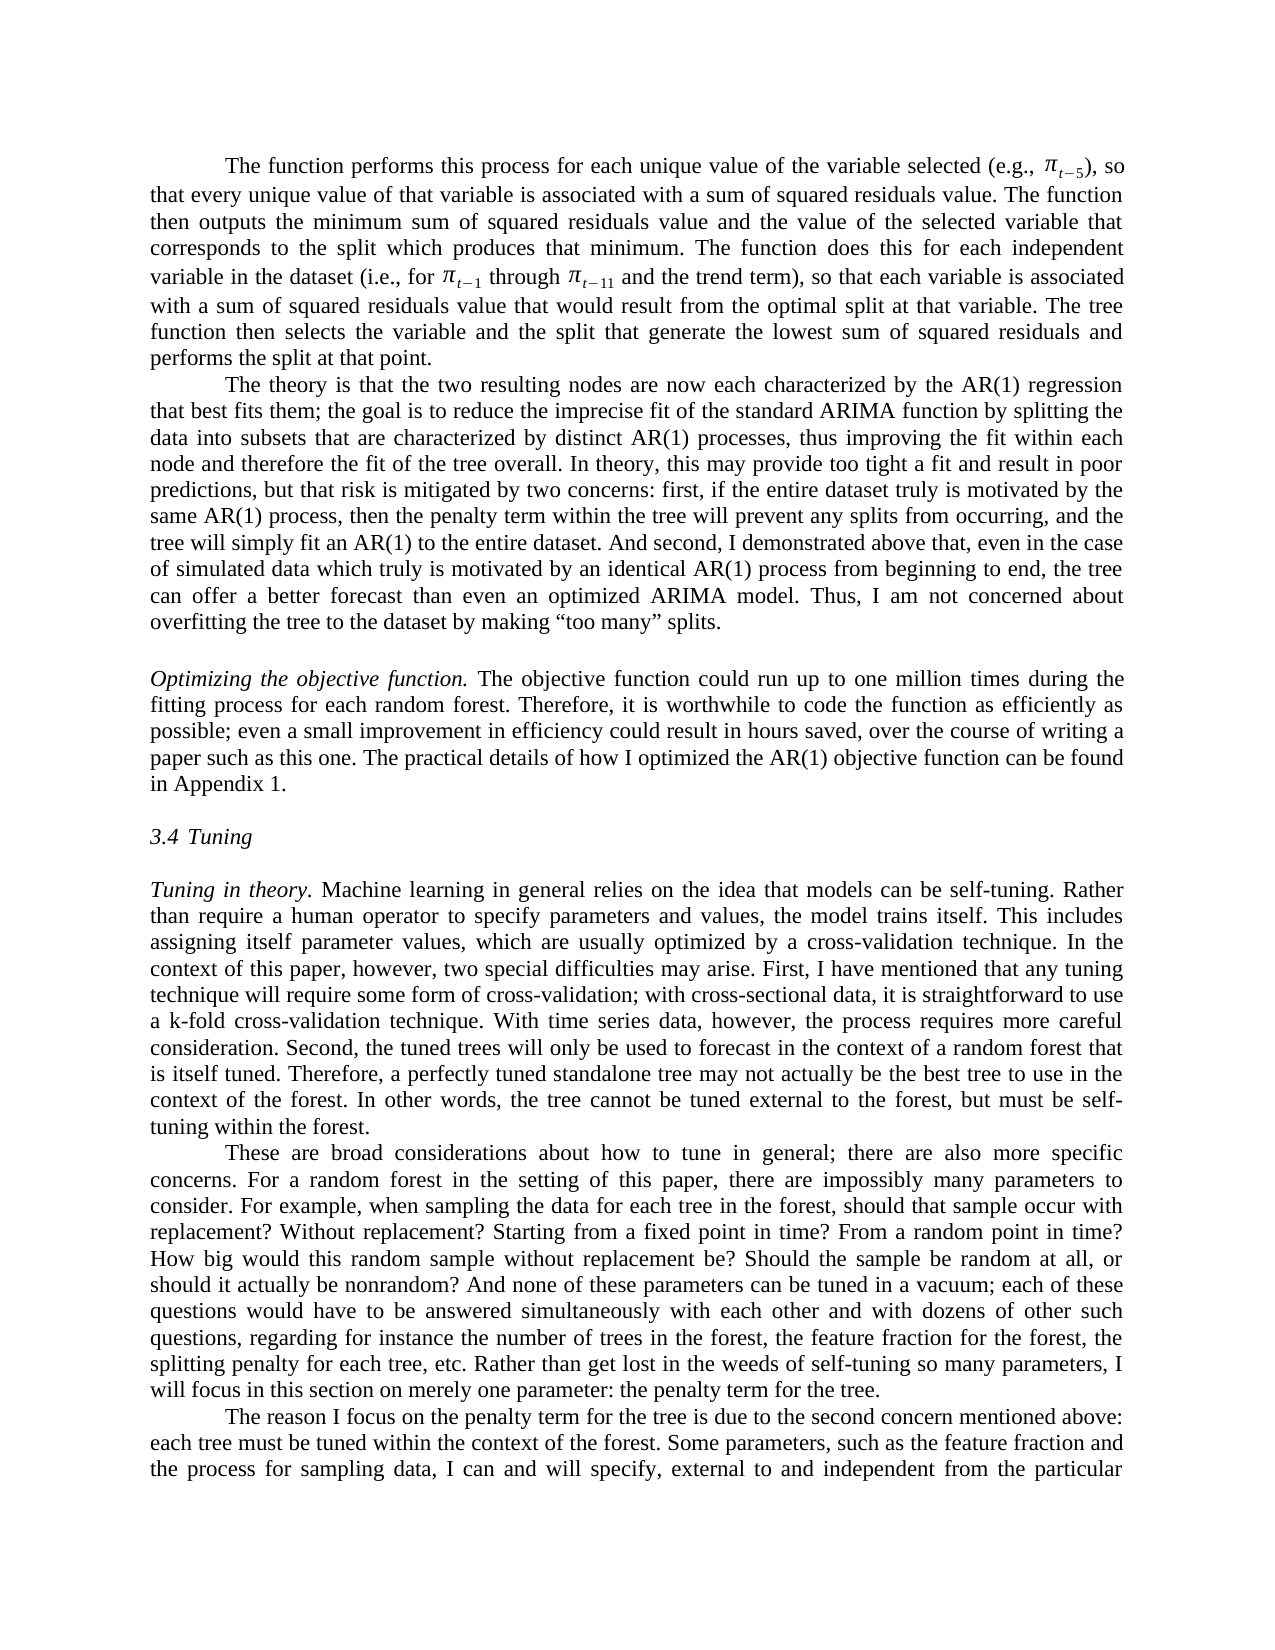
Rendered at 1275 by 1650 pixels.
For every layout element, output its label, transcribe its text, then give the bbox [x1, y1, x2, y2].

list Tuning [150, 823, 1125, 849]
text Optimizing the objective function. The objective function could run up to one million times during the fitting process for each random forest. Therefore, it is worthwhile to code the function as efficiently as possible; even a small improvement in efficiency could result in hours saved, over the course of writing a paper such as this one. The practical details of how I optimized the AR(1) objective function can be found in Appendix 1. [150, 665, 1125, 797]
text Tuning in theory. Machine learning in general relies on the idea that models can be self-tuning. Rather than require a human operator to specify parameters and values, the model trains itself. This includes assigning itself parameter values, which are usually optimized by a cross-validation technique. In the context of this paper, however, two special difficulties may arise. First, I have mentioned that any tuning technique will require some form of cross-validation; with cross-sectional data, it is straightforward to use a k-fold cross-validation technique. With time series data, however, the process requires more careful consideration. Second, the tuned trees will only be used to forecast in the context of a random forest that is itself tuned. Therefore, a perfectly tuned standalone tree may not actually be the best tree to use in the context of the forest. In other words, the tree cannot be tuned external to the forest, but must be self-tuning within the forest. [150, 876, 1125, 1139]
text The theory is that the two resulting nodes are now each characterized by the AR(1) regression that best fits them; the goal is to reduce the imprecise fit of the standard ARIMA function by splitting the data into subsets that are characterized by distinct AR(1) processes, thus improving the fit within each node and therefore the fit of the tree overall. In theory, this may provide too tight a fit and result in poor predictions, but that risk is mitigated by two concerns: first, if the entire dataset truly is motivated by the same AR(1) process, then the penalty term within the tree will prevent any splits from occurring, and the tree will simply fit an AR(1) to the entire dataset. And second, I demonstrated above that, even in the case of simulated data which truly is motivated by an identical AR(1) process from beginning to end, the tree can offer a better forecast than even an optimized ARIMA model. Thus, I am not concerned about overfitting the tree to the dataset by making “too many” splits. [150, 371, 1125, 634]
